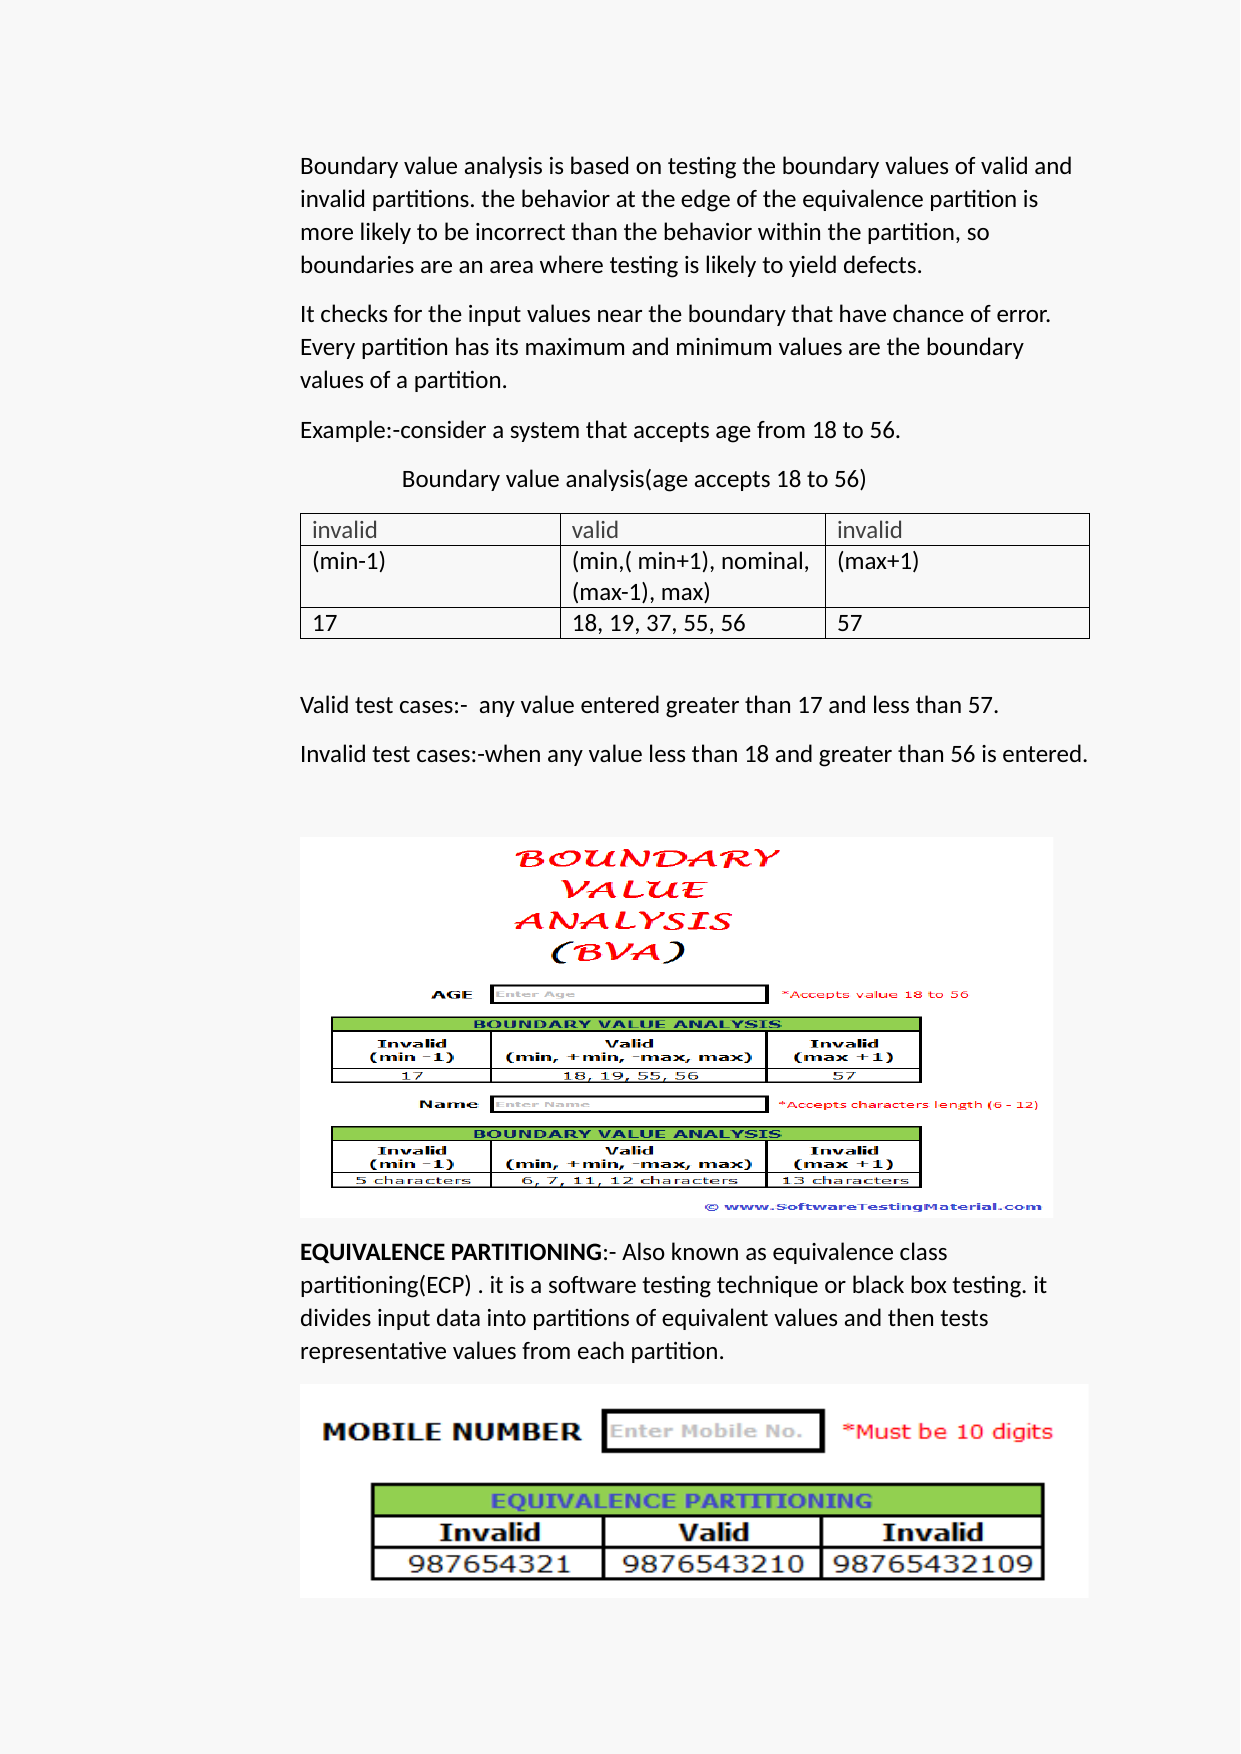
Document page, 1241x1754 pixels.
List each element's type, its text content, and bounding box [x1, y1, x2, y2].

text It checks for the input values near the boundary that have chance of error. Every partition has its maximum and minimum values are the boundary values of a partition. [300, 298, 1090, 395]
text Valid test cases:- any value entered greater than 17 and less than 57. [300, 689, 1090, 719]
table_cell (min-1) [301, 546, 560, 607]
table_cell 17 [301, 608, 560, 638]
table_cell (min,( min+1), nominal, (max-1), max) [561, 546, 825, 607]
text Example:-consider a system that accepts age from 18 to 56. [300, 414, 1090, 444]
table_cell 18, 19, 37, 55, 56 [561, 608, 825, 638]
picture [300, 1384, 1089, 1598]
text EQUIVALENCE PARTITIONING:- Also known as equivalence class partitioning(ECP) . it is a software testing technique or black box testing. it divides input data into partitions of equivalent values and then tests representative values from each partition. [300, 1236, 1090, 1366]
text Boundary value analysis(age accepts 18 to 56) [300, 463, 1090, 494]
text Boundary value analysis is based on testing the boundary values of valid and invalid partitions. the behavior at the edge of the equivalence partition is more likely to be incorrect than the behavior within the partition, so boundaries are an area where testing is likely to yield defects. [300, 150, 1090, 279]
table_cell 57 [826, 608, 1089, 638]
picture [300, 837, 1054, 1218]
table_header valid [561, 514, 825, 544]
table_header invalid [301, 514, 560, 544]
table_cell (max+1) [826, 546, 1089, 607]
table_header invalid [826, 514, 1089, 544]
text Invalid test cases:-when any value less than 18 and greater than 56 is entered. [300, 738, 1090, 769]
